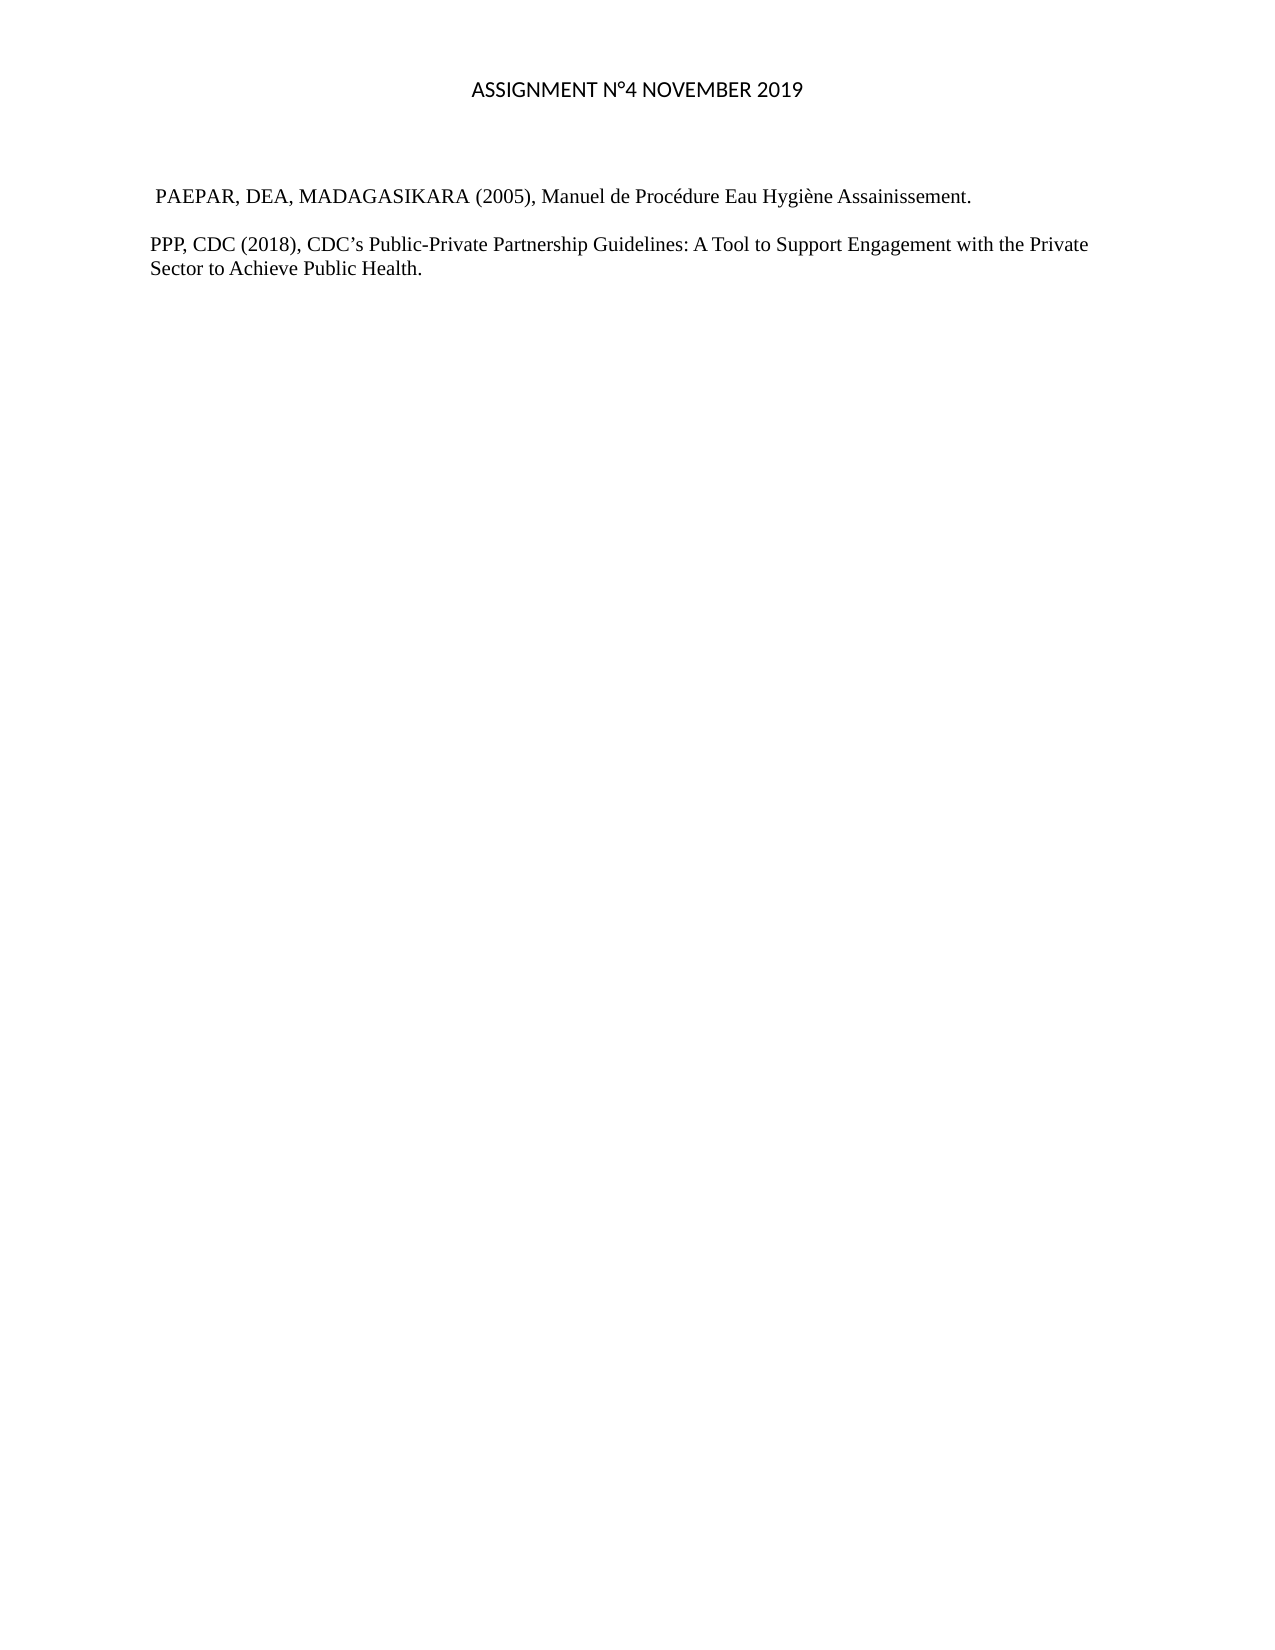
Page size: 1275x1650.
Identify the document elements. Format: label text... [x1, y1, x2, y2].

text PPP, CDC (2018), CDC’s Public-Private Partnership Guidelines: A Tool to Support Engagement with the Private Sector to Achieve Public Health. [150, 232, 1125, 280]
text PAEPAR, DEA, MADAGASIKARA (2005), Manuel de Procédure Eau Hygiène Assainissement. [150, 184, 1125, 208]
